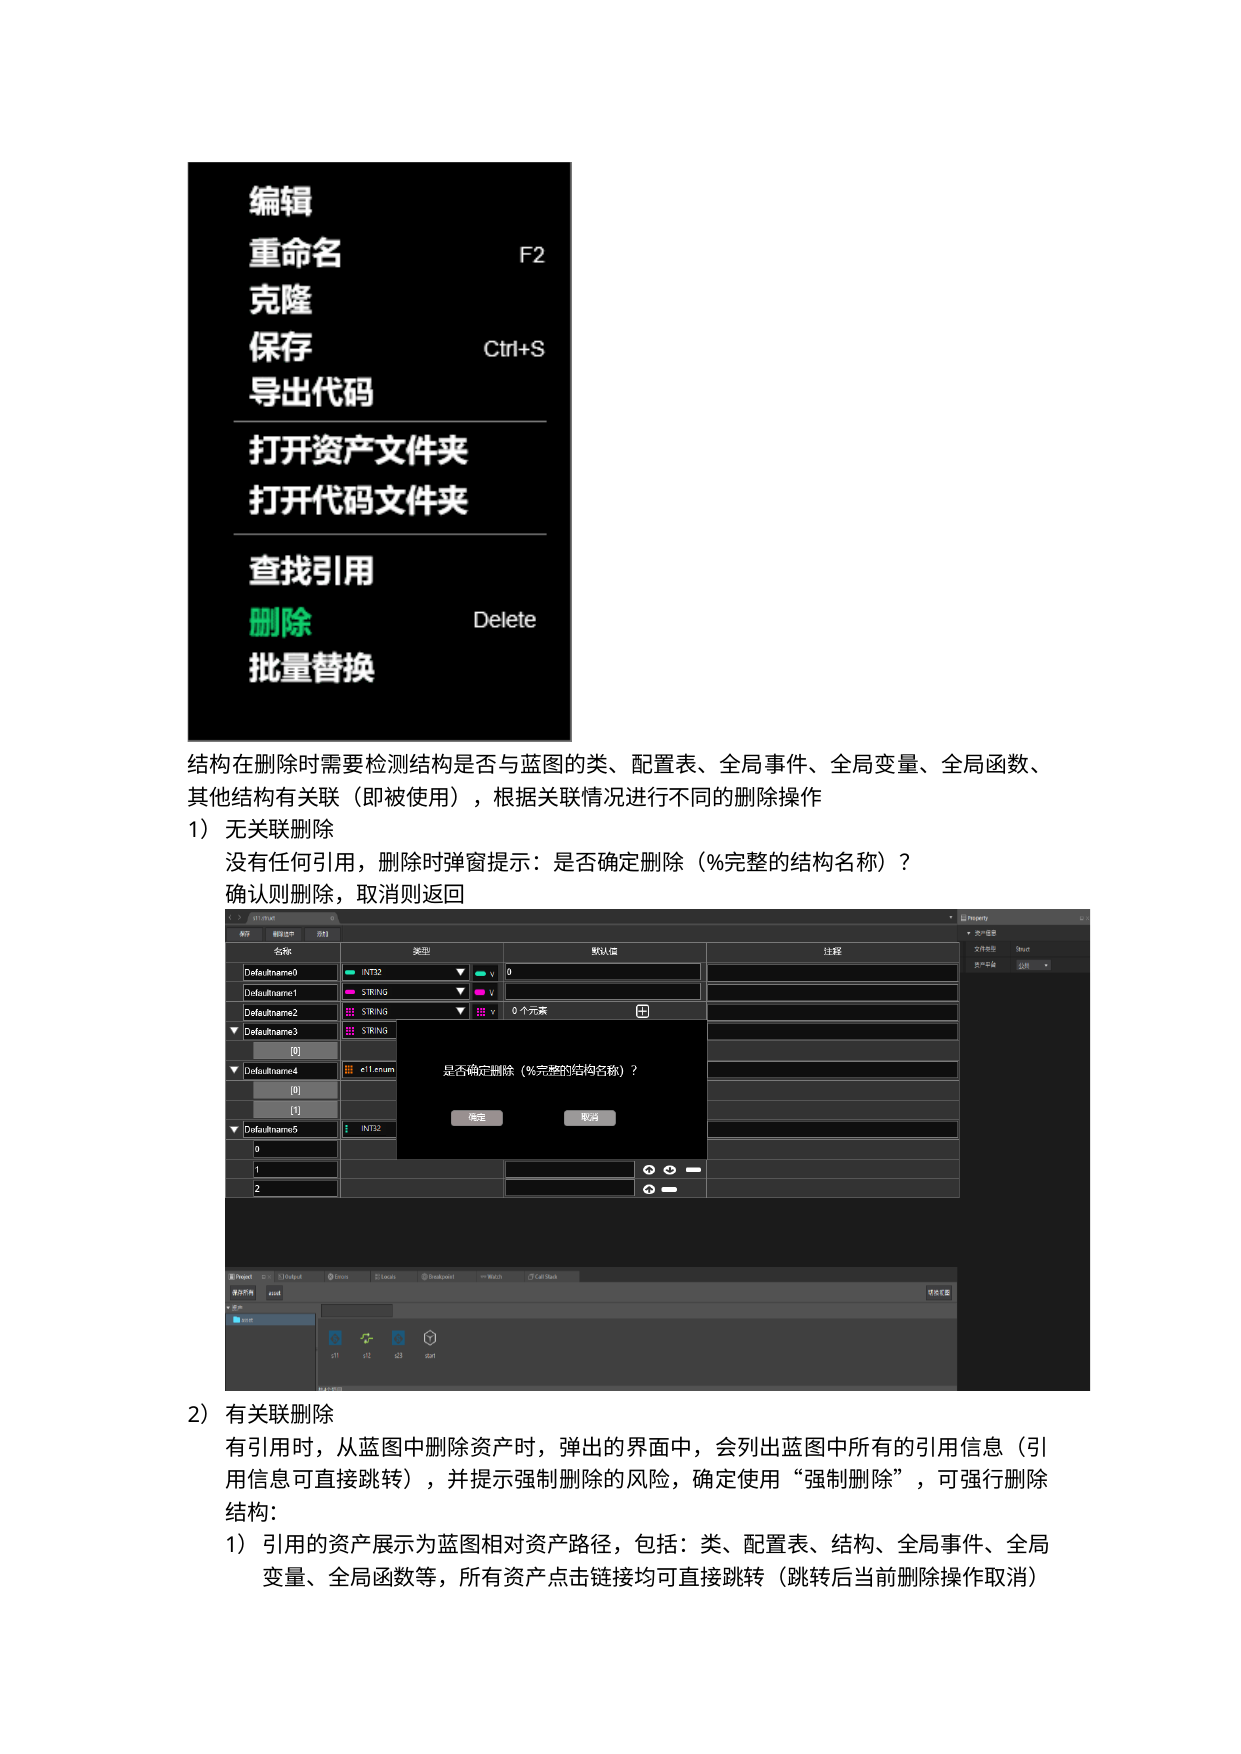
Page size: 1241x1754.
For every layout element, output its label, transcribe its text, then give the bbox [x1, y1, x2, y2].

list 有引用时，从蓝图中删除资产时，弹出的界面中，会列出蓝图中所有的引用信息（引用信息可直接跳转），并提示强制删除的风险，确定使用“强制删除”，可强行删除结构： [225, 1429, 1053, 1527]
list 没有任何引用，删除时弹窗提示：是否确定删除（%完整的结构名称）？ [225, 844, 1053, 877]
text 结构在删除时需要检测结构是否与蓝图的类、配置表、全局事件、全局变量、全局函数、其他结构有关联（即被使用），根据关联情况进行不同的删除操作 [187, 747, 1053, 812]
list 确认则删除，取消则返回 [225, 877, 1053, 909]
picture [225, 909, 1091, 1391]
picture [187, 162, 572, 742]
list 有关联删除 [187, 1397, 1053, 1429]
list 无关联删除 [187, 812, 1053, 844]
list 引用的资产展示为蓝图相对资产路径，包括：类、配置表、结构、全局事件、全局变量、全局函数等，所有资产点击链接均可直接跳转（跳转后当前删除操作取消） [225, 1527, 1053, 1592]
